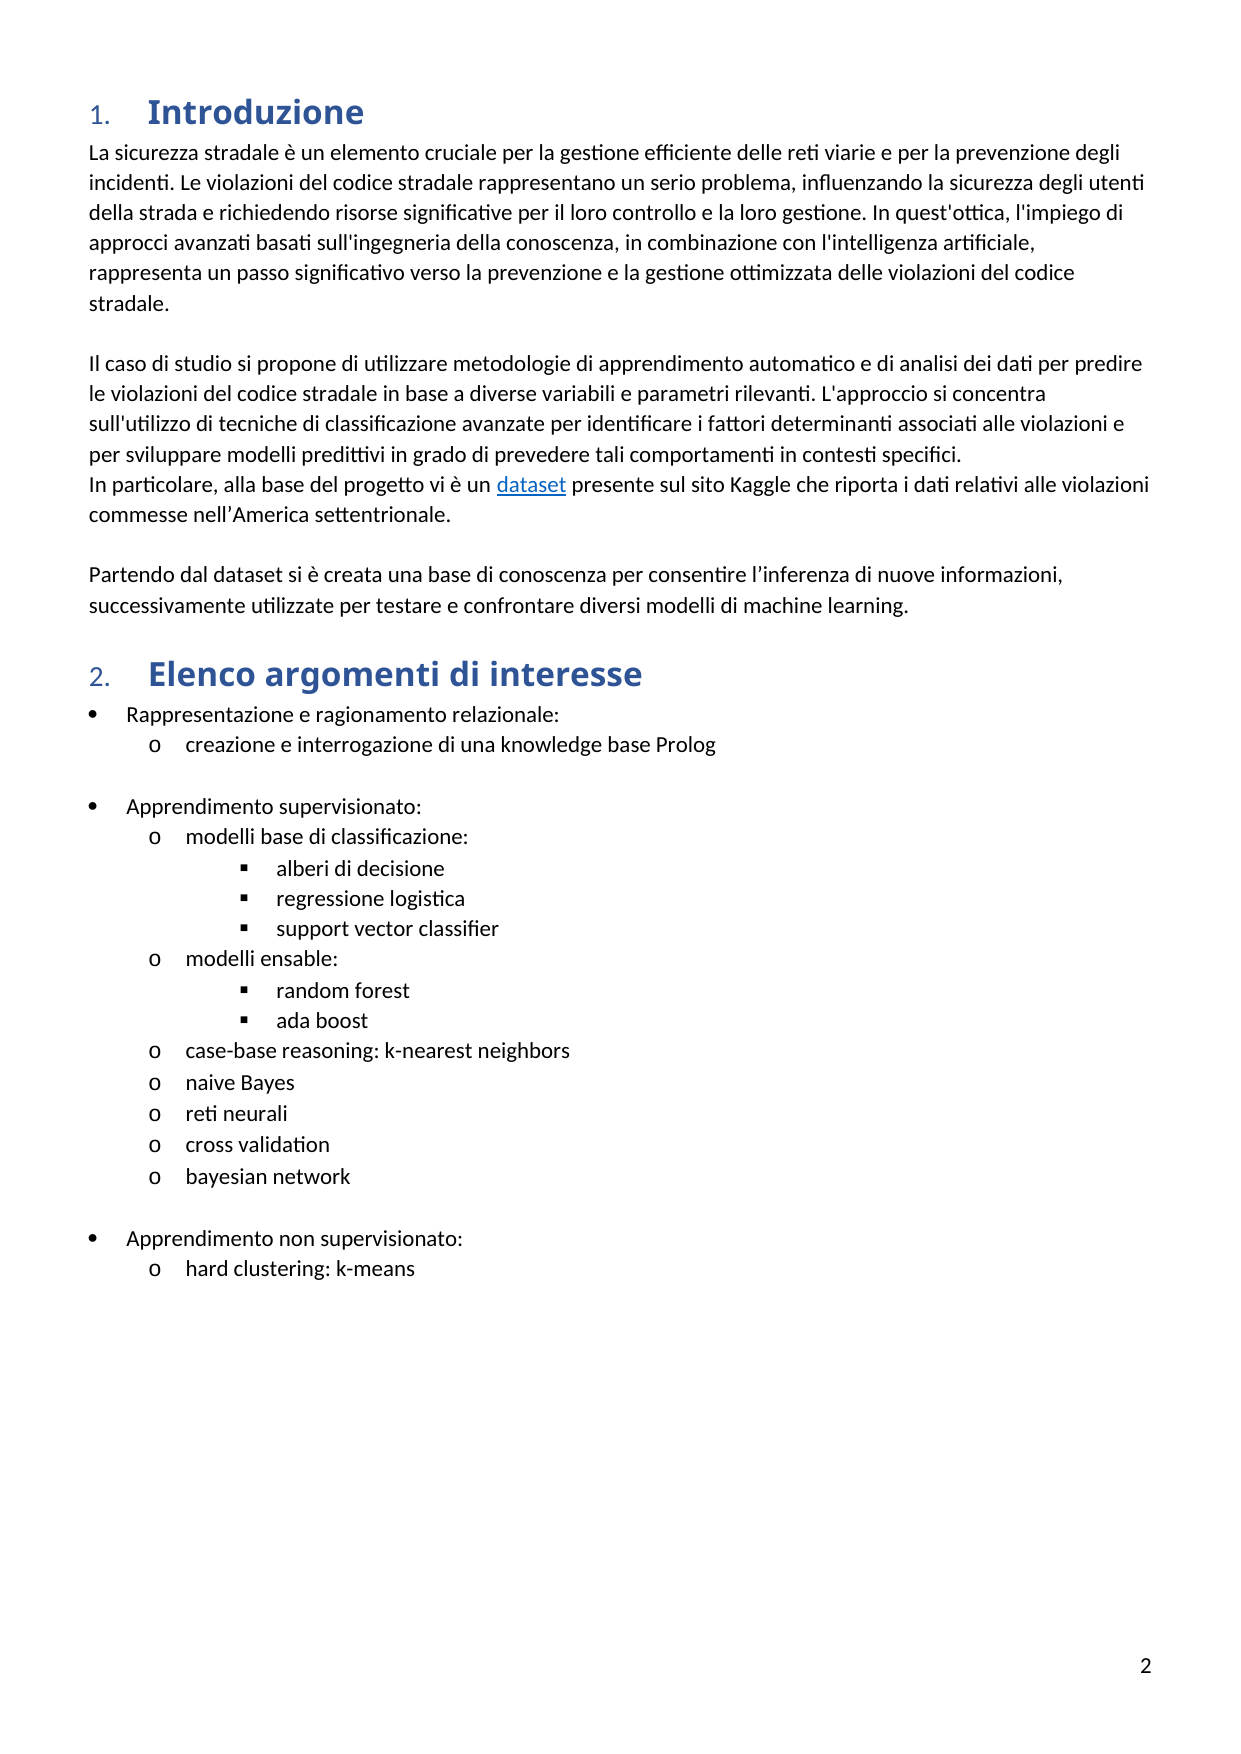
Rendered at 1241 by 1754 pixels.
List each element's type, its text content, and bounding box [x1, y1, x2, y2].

list reti neurali [148, 1099, 1152, 1128]
text In particolare, alla base del progetto vi è un dataset presente sul sito Kaggle che riporta i dati relativi alle violazioni commesse nell’America settentrionale. [89, 470, 1152, 528]
list creazione e interrogazione di una knowledge base Prolog [148, 730, 1152, 759]
list bayesian network [148, 1162, 1152, 1191]
list random forest [239, 976, 1152, 1004]
text Il caso di studio si propone di utilizzare metodologie di apprendimento automatico e di analisi dei dati per predire le violazioni del codice stradale in base a diverse variabili e parametri rilevanti. L'approccio si concentra sull'utilizzo di tecniche di classificazione avanzate per identificare i fattori determinanti associati alle violazioni e per sviluppare modelli predittivi in grado di prevedere tali comportamenti in contesti specifici. [89, 349, 1152, 468]
list case-base reasoning: k-nearest neighbors [148, 1036, 1152, 1065]
list Apprendimento non supervisionato: [89, 1224, 1152, 1252]
text La sicurezza stradale è un elemento cruciale per la gestione efficiente delle reti viarie e per la prevenzione degli incidenti. Le violazioni del codice stradale rappresentano un serio problema, influenzando la sicurezza degli utenti della strada e richiedendo risorse significative per il loro controllo e la loro gestione. In quest'ottica, l'impiego di approcci avanzati basati sull'ingegneria della conoscenza, in combinazione con l'intelligenza artificiale, rappresenta un passo significativo verso la prevenzione e la gestione ottimizzata delle violazioni del codice stradale. [89, 138, 1152, 317]
list naive Bayes [148, 1068, 1152, 1097]
list Introduzione [89, 89, 1152, 134]
list Elenco argomenti di interesse [89, 651, 1152, 697]
list modelli ensable: [148, 944, 1152, 973]
list regressione logistica [239, 884, 1152, 912]
list cross validation [148, 1131, 1152, 1160]
list hard clustering: k-means [148, 1254, 1152, 1283]
list alberi di decisione [239, 854, 1152, 882]
list modelli base di classificazione: [148, 822, 1152, 851]
list Rappresentazione e ragionamento relazionale: [89, 700, 1152, 728]
text Partendo dal dataset si è creata una base di conoscenza per consentire l’inferenza di nuove informazioni, successivamente utilizzate per testare e confrontare diversi modelli di machine learning. [89, 561, 1152, 619]
list support vector classifier [239, 914, 1152, 942]
list Apprendimento supervisionato: [89, 792, 1152, 820]
list ada boost [239, 1006, 1152, 1034]
